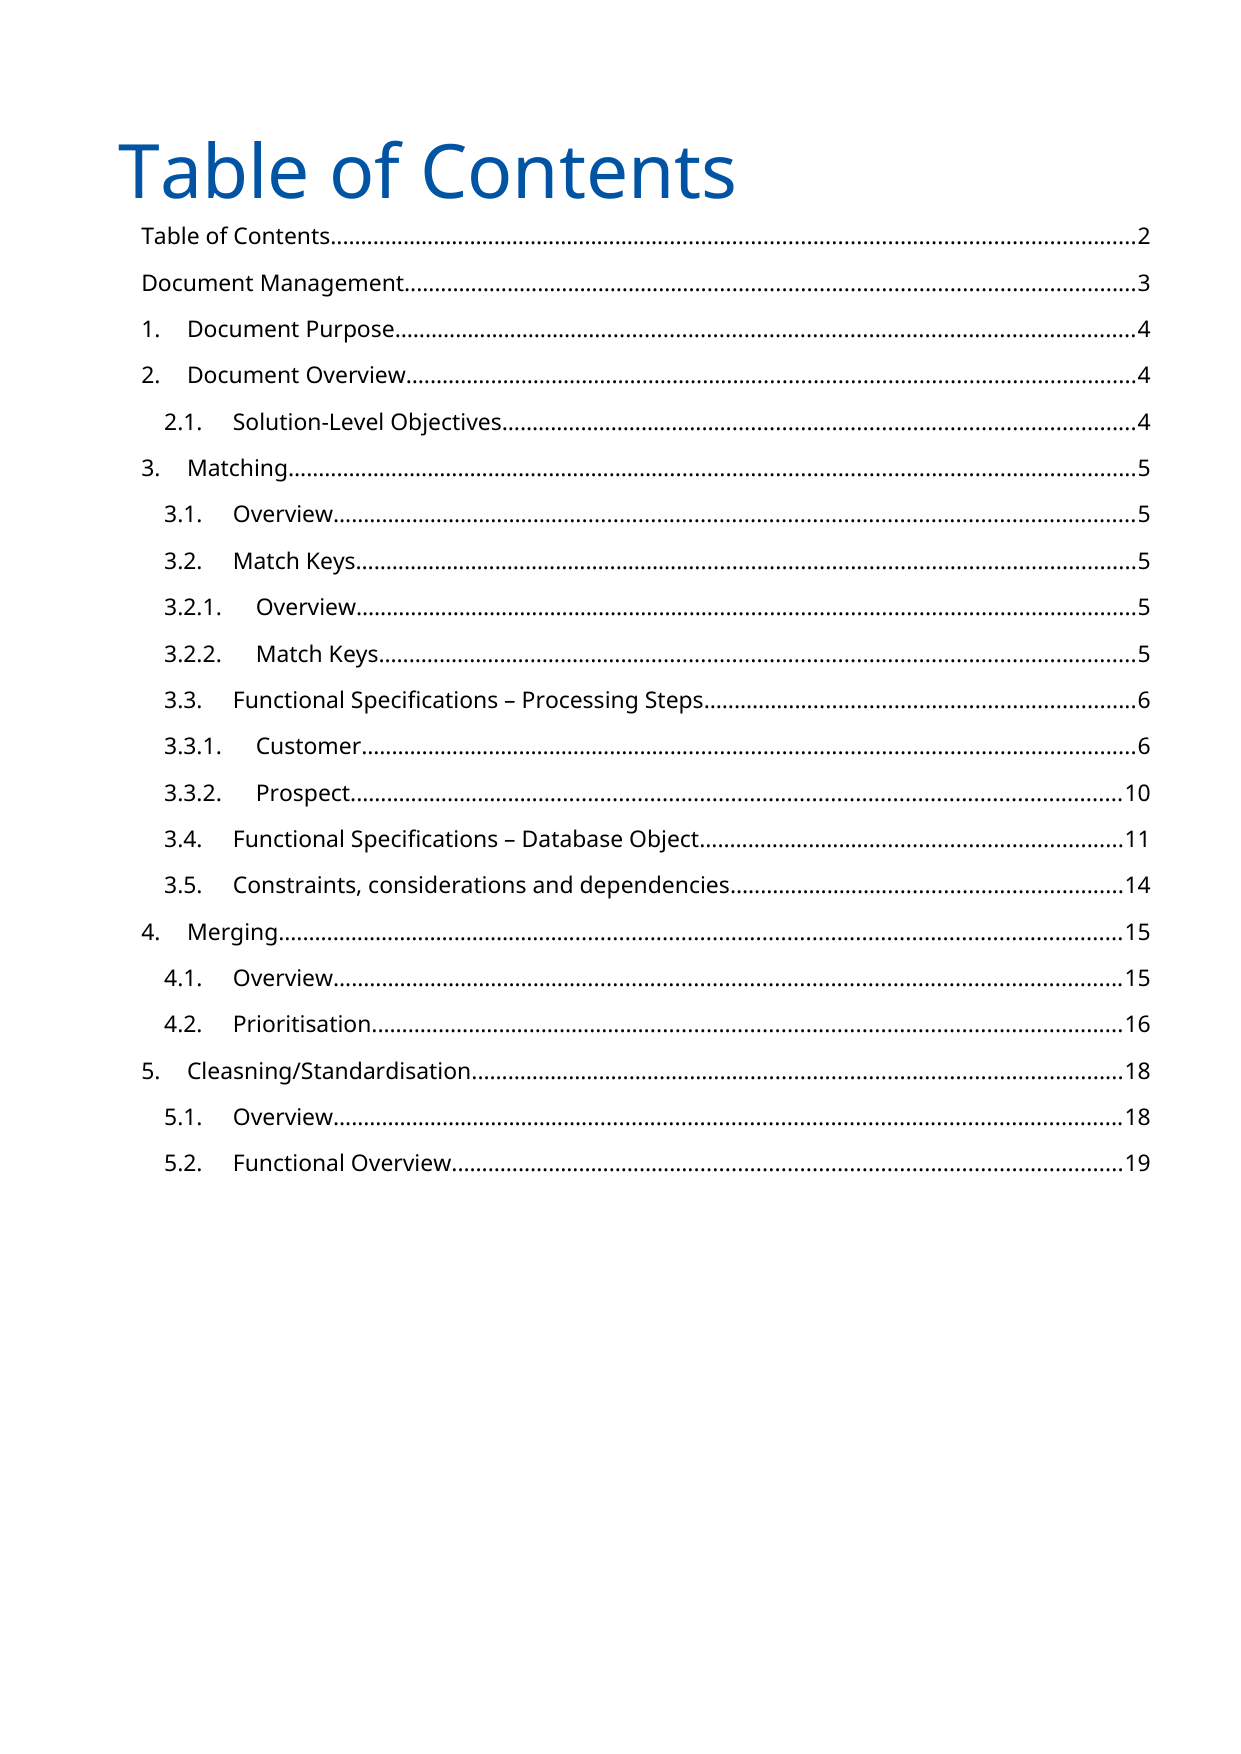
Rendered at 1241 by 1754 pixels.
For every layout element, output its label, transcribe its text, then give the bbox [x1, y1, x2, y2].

subtitle Table of Contents [118, 118, 1152, 220]
